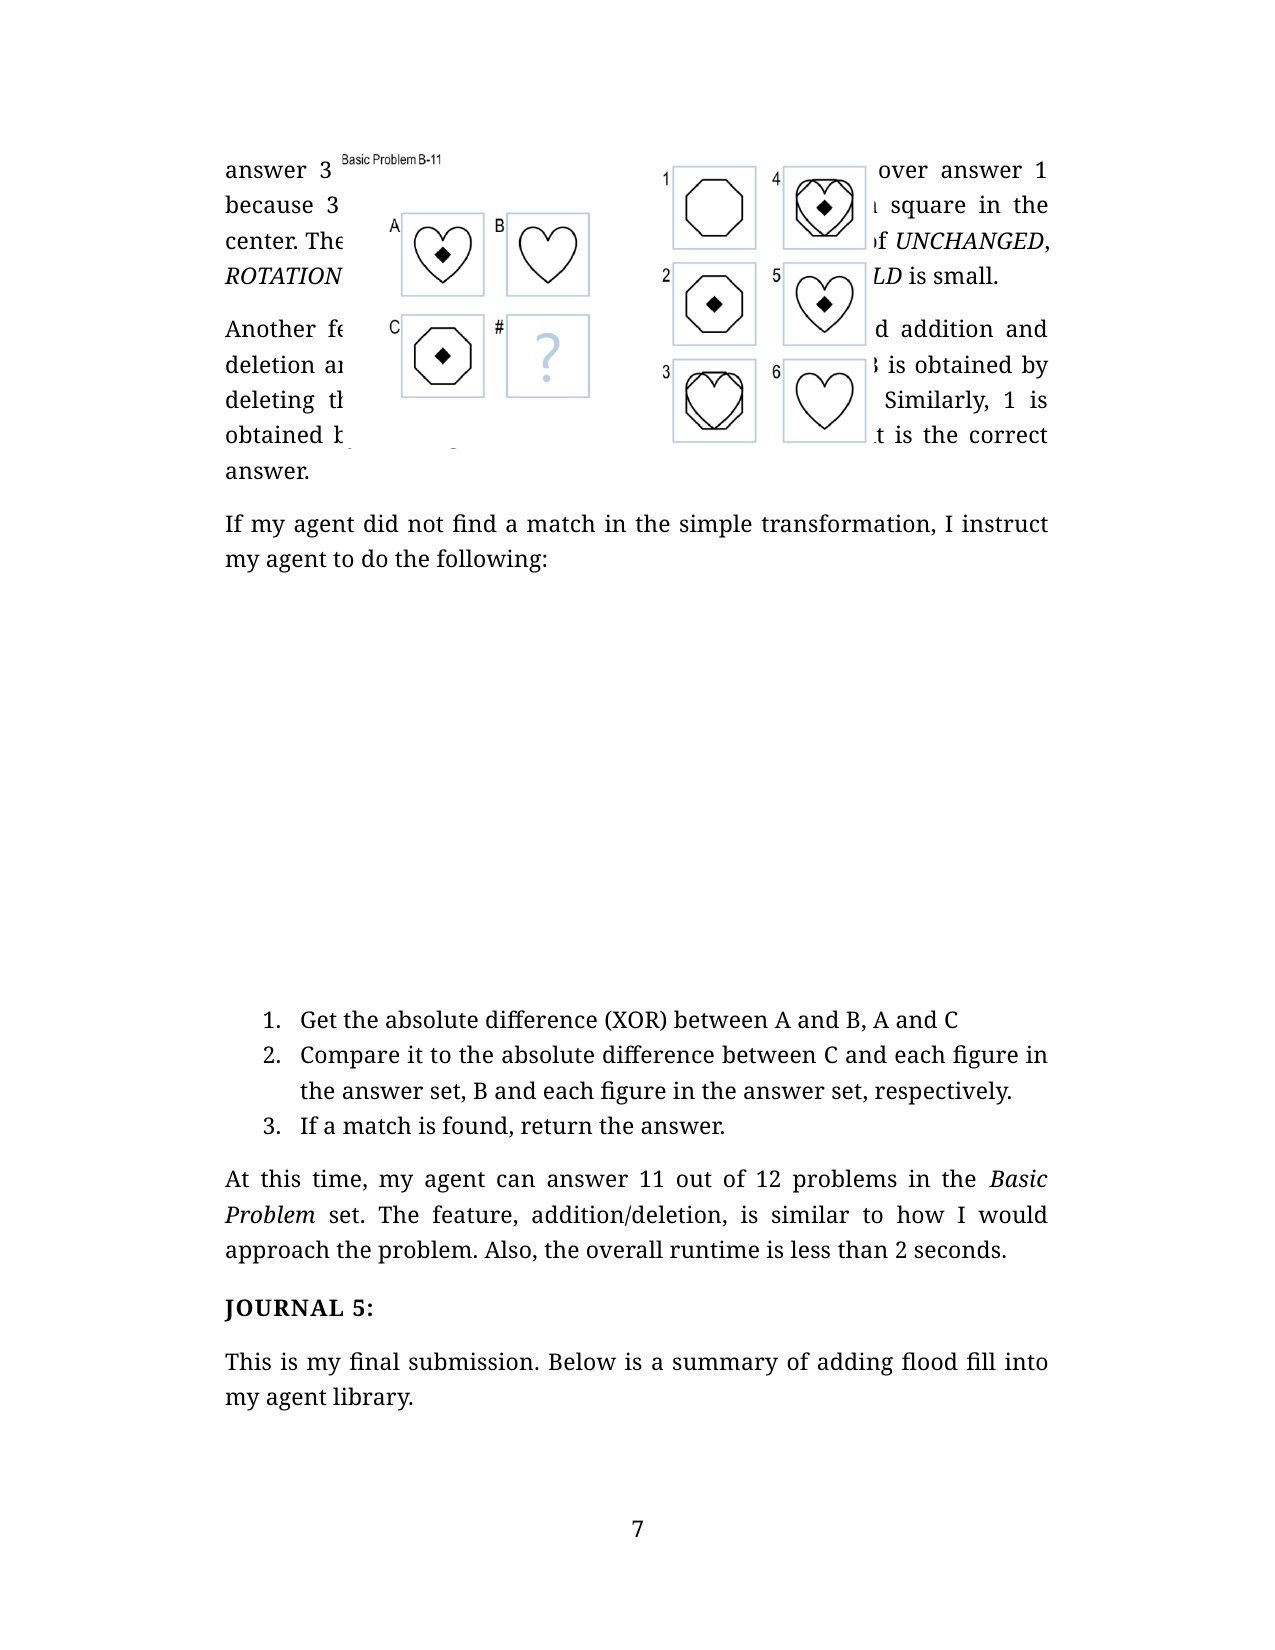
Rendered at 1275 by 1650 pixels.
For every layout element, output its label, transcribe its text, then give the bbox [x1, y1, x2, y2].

text At this time, my agent can answer 11 out of 12 problems in the Basic Problem set. The feature, addition/deletion, is similar to how I would approach the problem. Also, the overall runtime is less than 2 seconds. [225, 1159, 1050, 1266]
text This is my final submission. Below is a summary of adding flood fill into my agent library. [225, 1342, 1050, 1412]
subtitle Journal 5: [225, 1288, 1050, 1324]
list If a match is found, return the answer. [262, 1106, 1050, 1142]
picture [342, 150, 875, 448]
list Compare it to the absolute difference between C and each figure in the answer set, B and each figure in the answer set, respectively. [262, 1035, 1050, 1106]
text If my agent did not find a match in the simple transformation, I instruct my agent to do the following: [225, 504, 1050, 575]
list Get the absolute difference (XOR) between A and B, A and C [262, 1000, 1050, 1035]
text Another feature I implemented in this version is to find addition and deletion among the two images. In the example below, B is obtained by deleting the small black small rhombus in the center. Similarly, 1 is obtained by deleting the same rhombus, and therefore it is the correct answer. [225, 309, 1050, 486]
